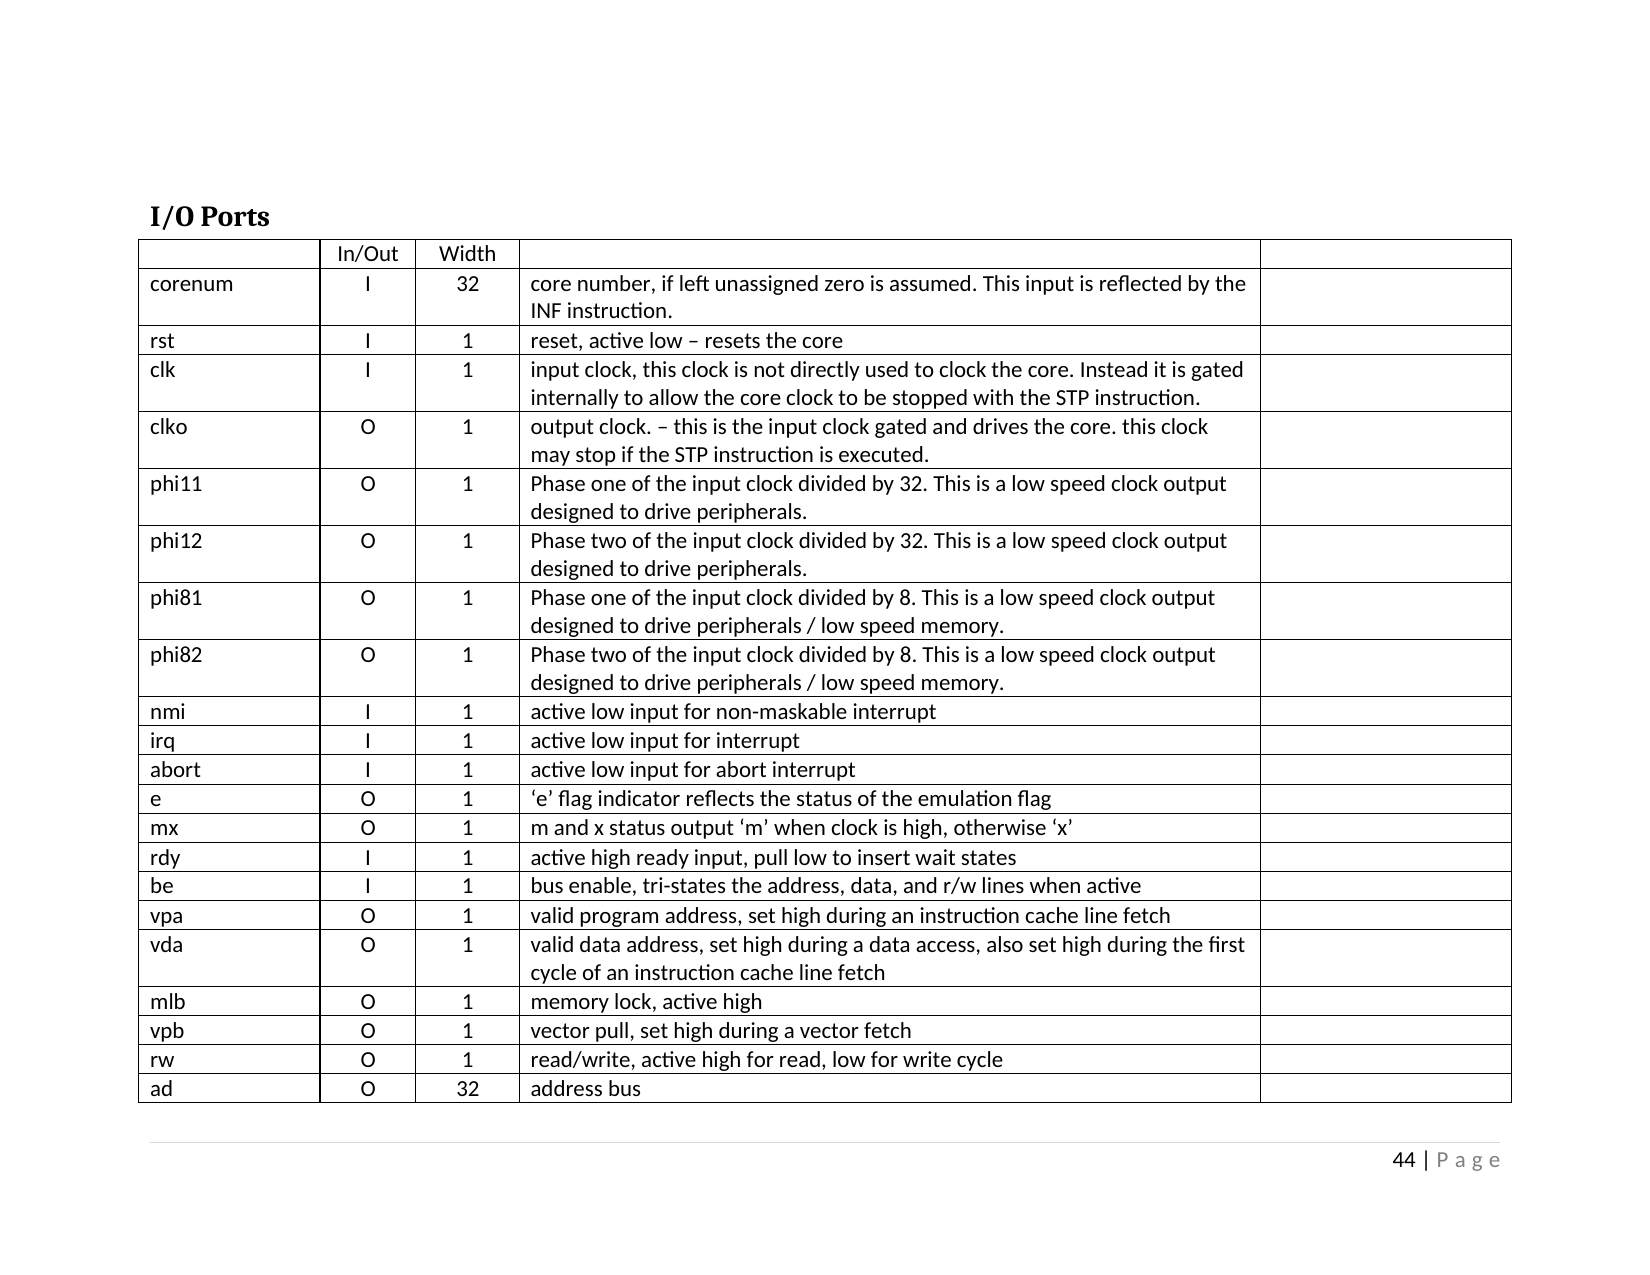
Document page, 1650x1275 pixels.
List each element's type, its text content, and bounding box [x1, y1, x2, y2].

table_cell irq [139, 726, 319, 754]
table_cell reset, active low – resets the core [520, 326, 1260, 354]
table_cell [1261, 785, 1511, 812]
table_cell active low input for interrupt [520, 726, 1260, 754]
table_cell read/write, active high for read, low for write cycle [520, 1045, 1260, 1073]
table_cell O [321, 930, 415, 986]
table_cell [1261, 726, 1511, 754]
table_cell valid data address, set high during a data access, also set high during the first cycle of an instruction cache line fetch [520, 930, 1260, 986]
table_cell vda [139, 930, 319, 986]
table_cell Phase two of the input clock divided by 8. This is a low speed clock output designed to drive peripherals / low speed memory. [520, 640, 1260, 696]
table_cell ‘e’ flag indicator reflects the status of the emulation flag [520, 785, 1260, 812]
table_cell Phase one of the input clock divided by 32. This is a low speed clock output designed to drive peripherals. [520, 469, 1260, 525]
table_cell I [321, 269, 415, 325]
table_cell [1261, 1016, 1511, 1044]
table_cell 1 [416, 640, 519, 696]
table_cell [1261, 326, 1511, 354]
table_cell Phase two of the input clock divided by 32. This is a low speed clock output designed to drive peripherals. [520, 526, 1260, 582]
table_cell clk [139, 355, 319, 411]
table_cell phi12 [139, 526, 319, 582]
table_cell 1 [416, 755, 519, 783]
table_cell [1261, 755, 1511, 783]
table_cell 32 [416, 1074, 519, 1102]
table_cell [1261, 583, 1511, 639]
table_cell O [321, 785, 415, 812]
table_cell core number, if left unassigned zero is assumed. This input is reflected by the INF instruction. [520, 269, 1260, 325]
table_cell I [321, 755, 415, 783]
table_cell active low input for non-maskable interrupt [520, 697, 1260, 725]
table_cell O [321, 814, 415, 842]
table_cell I [321, 326, 415, 354]
table_cell 1 [416, 987, 519, 1015]
table_cell [1261, 640, 1511, 696]
table_cell 1 [416, 326, 519, 354]
table_cell 1 [416, 872, 519, 900]
table_cell rdy [139, 843, 319, 871]
table_cell bus enable, tri-states the address, data, and r/w lines when active [520, 872, 1260, 900]
table_cell 1 [416, 412, 519, 468]
table_cell [1261, 526, 1511, 582]
table_cell 1 [416, 785, 519, 812]
table_cell mx [139, 814, 319, 842]
table_cell I [321, 726, 415, 754]
table_cell vector pull, set high during a vector fetch [520, 1016, 1260, 1044]
table_cell 1 [416, 843, 519, 871]
table_cell nmi [139, 697, 319, 725]
table_cell [1261, 412, 1511, 468]
table_cell [1261, 843, 1511, 871]
table_cell valid program address, set high during an instruction cache line fetch [520, 901, 1260, 929]
table_cell memory lock, active high [520, 987, 1260, 1015]
table_cell [1261, 697, 1511, 725]
table_cell active low input for abort interrupt [520, 755, 1260, 783]
table_cell O [321, 1074, 415, 1102]
table_cell corenum [139, 269, 319, 325]
table_cell [1261, 469, 1511, 525]
table_cell O [321, 901, 415, 929]
table_header [520, 240, 1260, 268]
table_cell ad [139, 1074, 319, 1102]
table_cell 1 [416, 1045, 519, 1073]
table_header Width [416, 240, 519, 268]
table_cell [1261, 901, 1511, 929]
table_cell 1 [416, 930, 519, 986]
table_cell O [321, 583, 415, 639]
table_header [1261, 240, 1511, 268]
table_cell output clock. – this is the input clock gated and drives the core. this clock may stop if the STP instruction is executed. [520, 412, 1260, 468]
subtitle I/O Ports [150, 200, 1500, 233]
table_cell [1261, 872, 1511, 900]
table_cell m and x status output ‘m’ when clock is high, otherwise ‘x’ [520, 814, 1260, 842]
table_cell O [321, 987, 415, 1015]
table_cell phi81 [139, 583, 319, 639]
table_cell [1261, 355, 1511, 411]
table_cell phi11 [139, 469, 319, 525]
table_cell active high ready input, pull low to insert wait states [520, 843, 1260, 871]
table_cell [1261, 269, 1511, 325]
table_cell [1261, 1045, 1511, 1073]
table_cell O [321, 1016, 415, 1044]
table_cell vpb [139, 1016, 319, 1044]
table_cell I [321, 697, 415, 725]
table_cell O [321, 640, 415, 696]
table_cell abort [139, 755, 319, 783]
table_cell rst [139, 326, 319, 354]
table_cell O [321, 412, 415, 468]
table_cell [1261, 814, 1511, 842]
table_cell 1 [416, 469, 519, 525]
table_cell Phase one of the input clock divided by 8. This is a low speed clock output designed to drive peripherals / low speed memory. [520, 583, 1260, 639]
table_cell I [321, 355, 415, 411]
table_cell O [321, 469, 415, 525]
table_cell phi82 [139, 640, 319, 696]
table_cell [1261, 930, 1511, 986]
table_cell 1 [416, 526, 519, 582]
table_cell input clock, this clock is not directly used to clock the core. Instead it is gated internally to allow the core clock to be stopped with the STP instruction. [520, 355, 1260, 411]
table_header [139, 240, 319, 268]
table_header In/Out [321, 240, 415, 268]
table_cell rw [139, 1045, 319, 1073]
table_cell 1 [416, 697, 519, 725]
table_cell be [139, 872, 319, 900]
table_cell 1 [416, 726, 519, 754]
table_cell O [321, 1045, 415, 1073]
table_cell 32 [416, 269, 519, 325]
table_cell 1 [416, 901, 519, 929]
table_cell I [321, 843, 415, 871]
table_cell O [321, 526, 415, 582]
table_cell [1261, 1074, 1511, 1102]
table_cell 1 [416, 1016, 519, 1044]
table_cell 1 [416, 583, 519, 639]
table_cell vpa [139, 901, 319, 929]
table_cell mlb [139, 987, 319, 1015]
table_cell clko [139, 412, 319, 468]
table_cell e [139, 785, 319, 812]
table_cell 1 [416, 355, 519, 411]
table_cell 1 [416, 814, 519, 842]
table_cell [1261, 987, 1511, 1015]
table_cell address bus [520, 1074, 1260, 1102]
table_cell I [321, 872, 415, 900]
